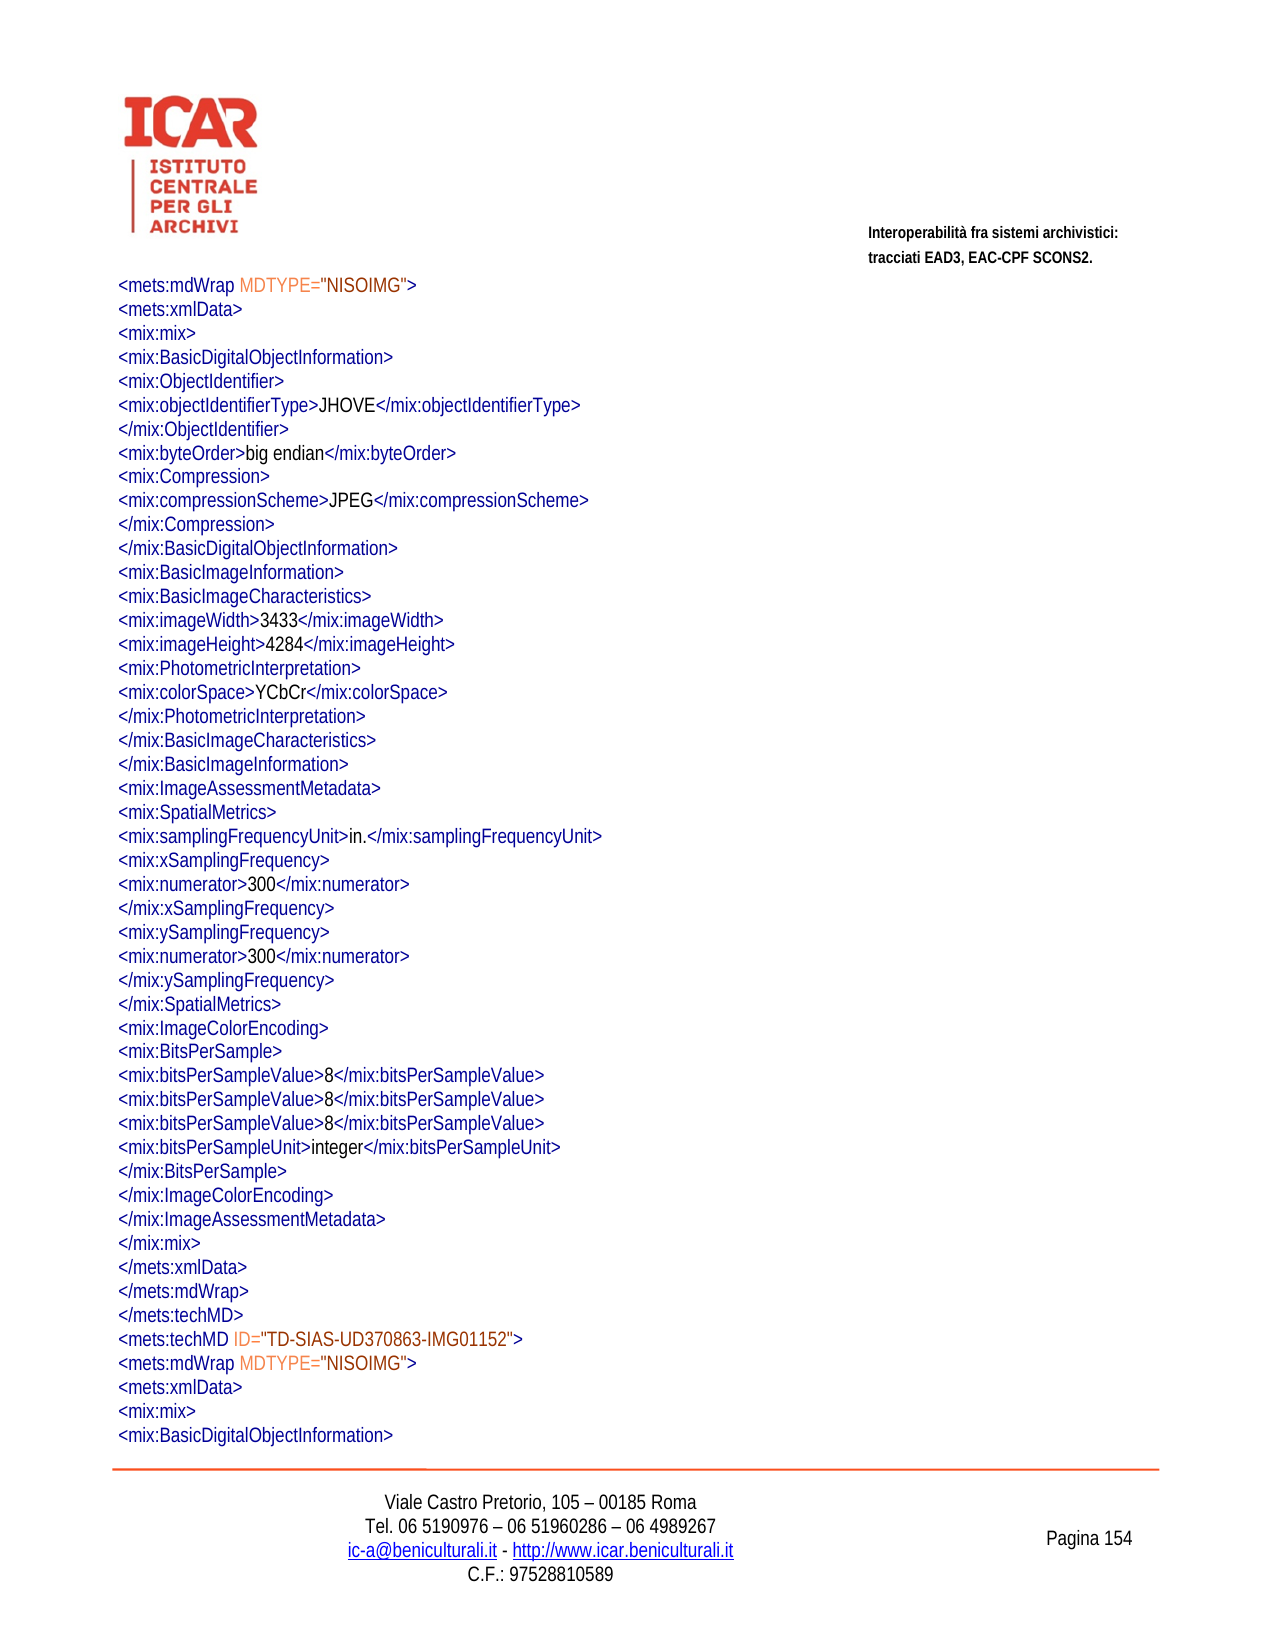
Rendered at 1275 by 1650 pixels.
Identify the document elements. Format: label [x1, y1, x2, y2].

text [118, 273, 1157, 1447]
